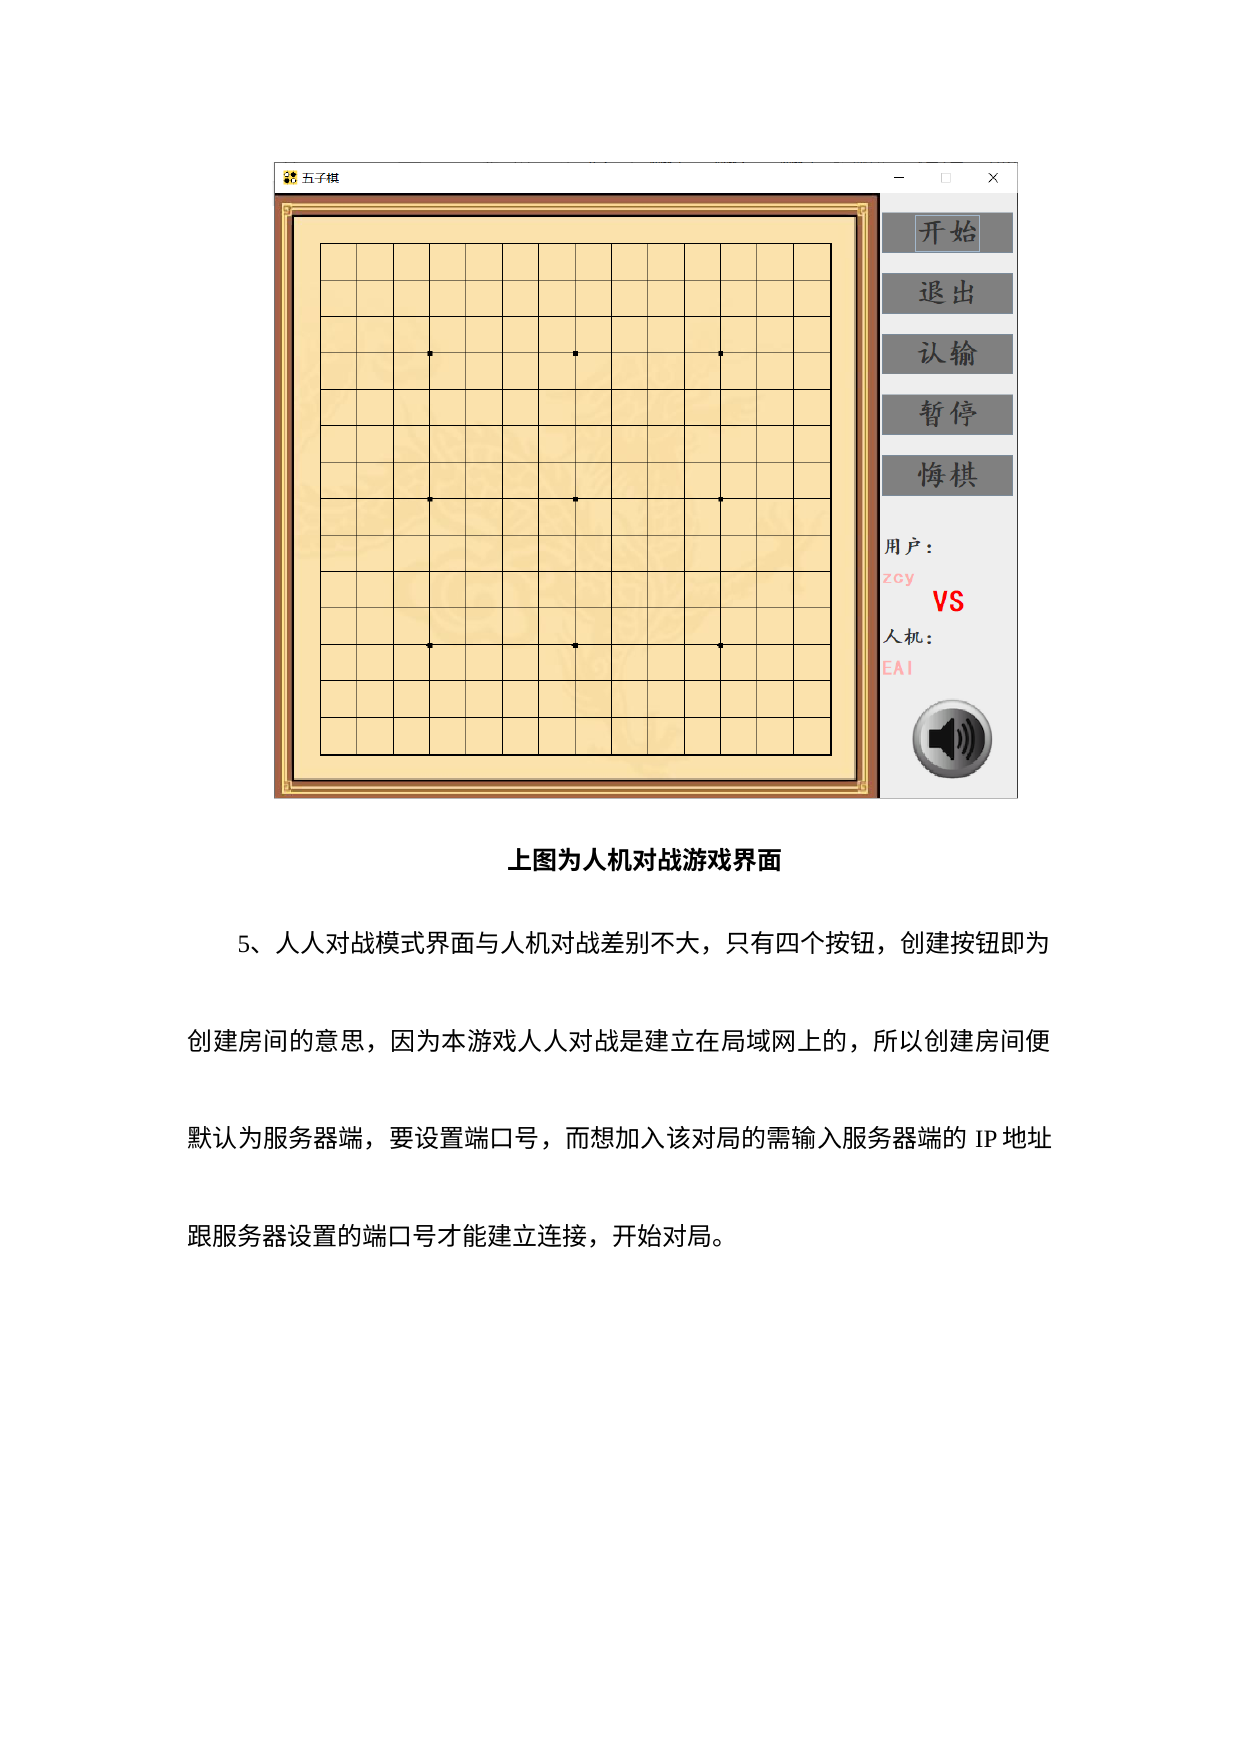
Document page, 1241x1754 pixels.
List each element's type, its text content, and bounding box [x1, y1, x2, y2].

list 上图为人机对战游戏界面 [187, 826, 1053, 891]
picture [272, 162, 1018, 799]
list 人人对战模式界面与人机对战差别不大，只有四个按钮，创建按钮即为创建房间的意思，因为本游戏人人对战是建立在局域网上的，所以创建房间便默认为服务器端，要设置端口号，而想加入该对局的需输入服务器端的IP地址跟服务器设置的端口号才能建立连接，开始对局。 [187, 909, 1053, 1267]
